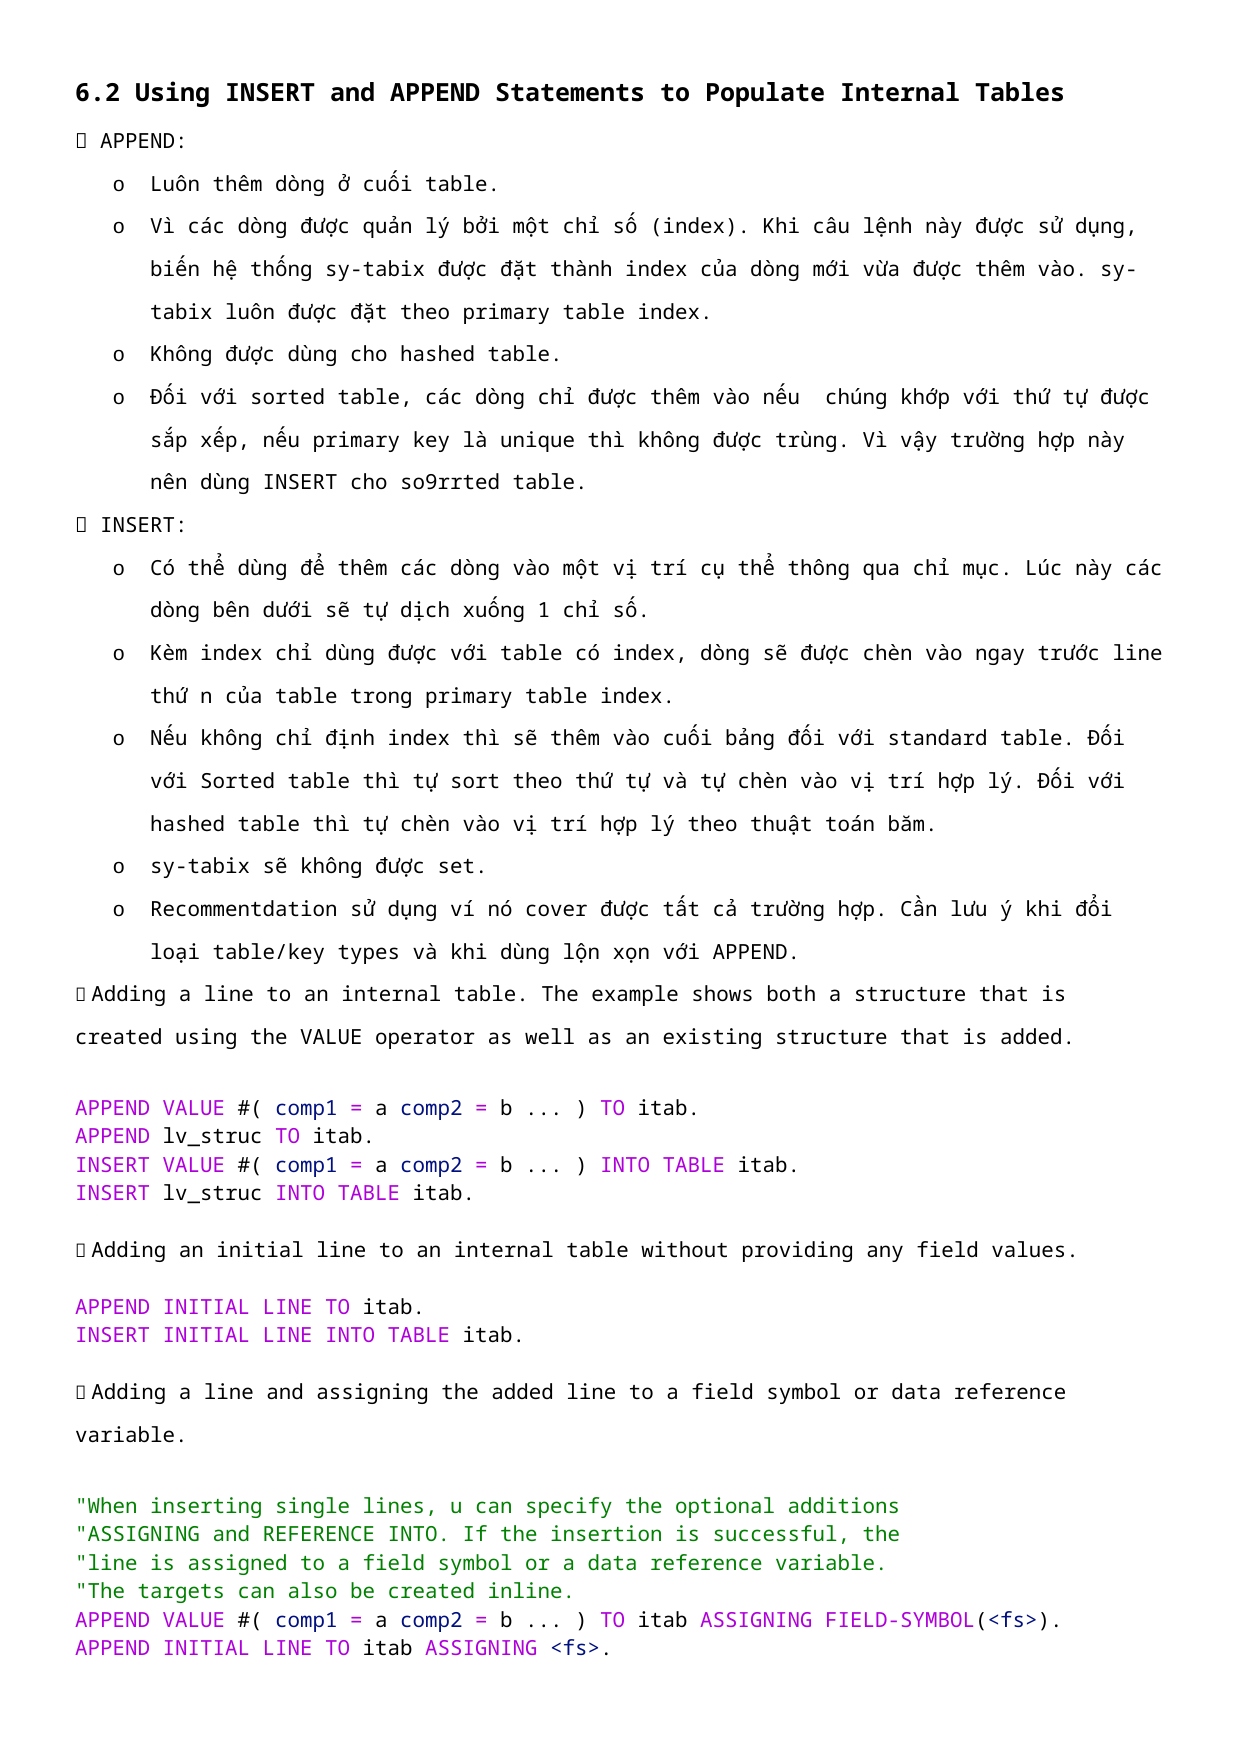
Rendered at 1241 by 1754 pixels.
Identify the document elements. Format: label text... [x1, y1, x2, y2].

list Không được dùng cho hashed table. [112, 339, 1165, 368]
text "ASSIGNING and REFERENCE INTO. If the insertion is successful, the [75, 1519, 1165, 1548]
text 💡 Adding a line and assigning the added line to a field symbol or data reference variable. [75, 1377, 1165, 1448]
text INSERT VALUE #( comp1 = a comp2 = b ... ) INTO TABLE itab. [75, 1150, 1165, 1178]
text APPEND INITIAL LINE TO itab. [75, 1292, 1165, 1321]
list Luôn thêm dòng ở cuối table. [112, 169, 1165, 197]
text APPEND VALUE #( comp1 = a comp2 = b ... ) TO itab ASSIGNING FIELD-SYMBOL(<fs>). [75, 1605, 1165, 1633]
text 6.2 Using INSERT and APPEND Statements to Populate Internal Tables [75, 75, 1165, 109]
text APPEND lv_struc TO itab. [75, 1121, 1165, 1150]
text 💡 Adding a line to an internal table. The example shows both a structure that is created using the VALUE operator as well as an existing structure that is added. [75, 979, 1165, 1050]
list Kèm index chỉ dùng được với table có index, dòng sẽ được chèn vào ngay trước line thứ n của table trong primary table index. [112, 638, 1165, 709]
text 💡 INSERT: [75, 510, 1165, 538]
text APPEND VALUE #( comp1 = a comp2 = b ... ) TO itab. [75, 1093, 1165, 1121]
text INSERT INITIAL LINE INTO TABLE itab. [75, 1321, 1165, 1349]
text 💡 Adding an initial line to an internal table without providing any field values. [75, 1235, 1165, 1264]
list Có thể dùng để thêm các dòng vào một vị trí cụ thể thông qua chỉ mục. Lúc này các dòng bên dưới sẽ tự dịch xuống 1 chỉ số. [112, 553, 1165, 624]
text INSERT lv_struc INTO TABLE itab. [75, 1178, 1165, 1207]
list Đối với sorted table, các dòng chỉ được thêm vào nếu chúng khớp với thứ tự được sắp xếp, nếu primary key là unique thì không được trùng. Vì vậy trường hợp này nên dùng INSERT cho so9rrted table. [112, 382, 1165, 496]
list Nếu không chỉ định index thì sẽ thêm vào cuối bảng đối với standard table. Đối với Sorted table thì tự sort theo thứ tự và tự chèn vào vị trí hợp lý. Đối với hashed table thì tự chèn vào vị trí hợp lý theo thuật toán băm. [112, 723, 1165, 837]
list sy-tabix sẽ không được set. [112, 851, 1165, 880]
text "The targets can also be created inline. [75, 1576, 1165, 1605]
list Recommentdation sử dụng ví nó cover được tất cả trường hợp. Cần lưu ý khi đổi loại table/key types và khi dùng lộn xọn với APPEND. [112, 894, 1165, 965]
list Vì các dòng được quản lý bởi một chỉ số (index). Khi câu lệnh này được sử dụng, biến hệ thống sy-tabix được đặt thành index của dòng mới vừa được thêm vào. sy-tabix luôn được đặt theo primary table index. [112, 211, 1165, 325]
text 💡 APPEND: [75, 126, 1165, 154]
text APPEND INITIAL LINE TO itab ASSIGNING <fs>. [75, 1633, 1165, 1662]
text "When inserting single lines, u can specify the optional additions [75, 1491, 1165, 1519]
text "line is assigned to a field symbol or a data reference variable. [75, 1548, 1165, 1576]
